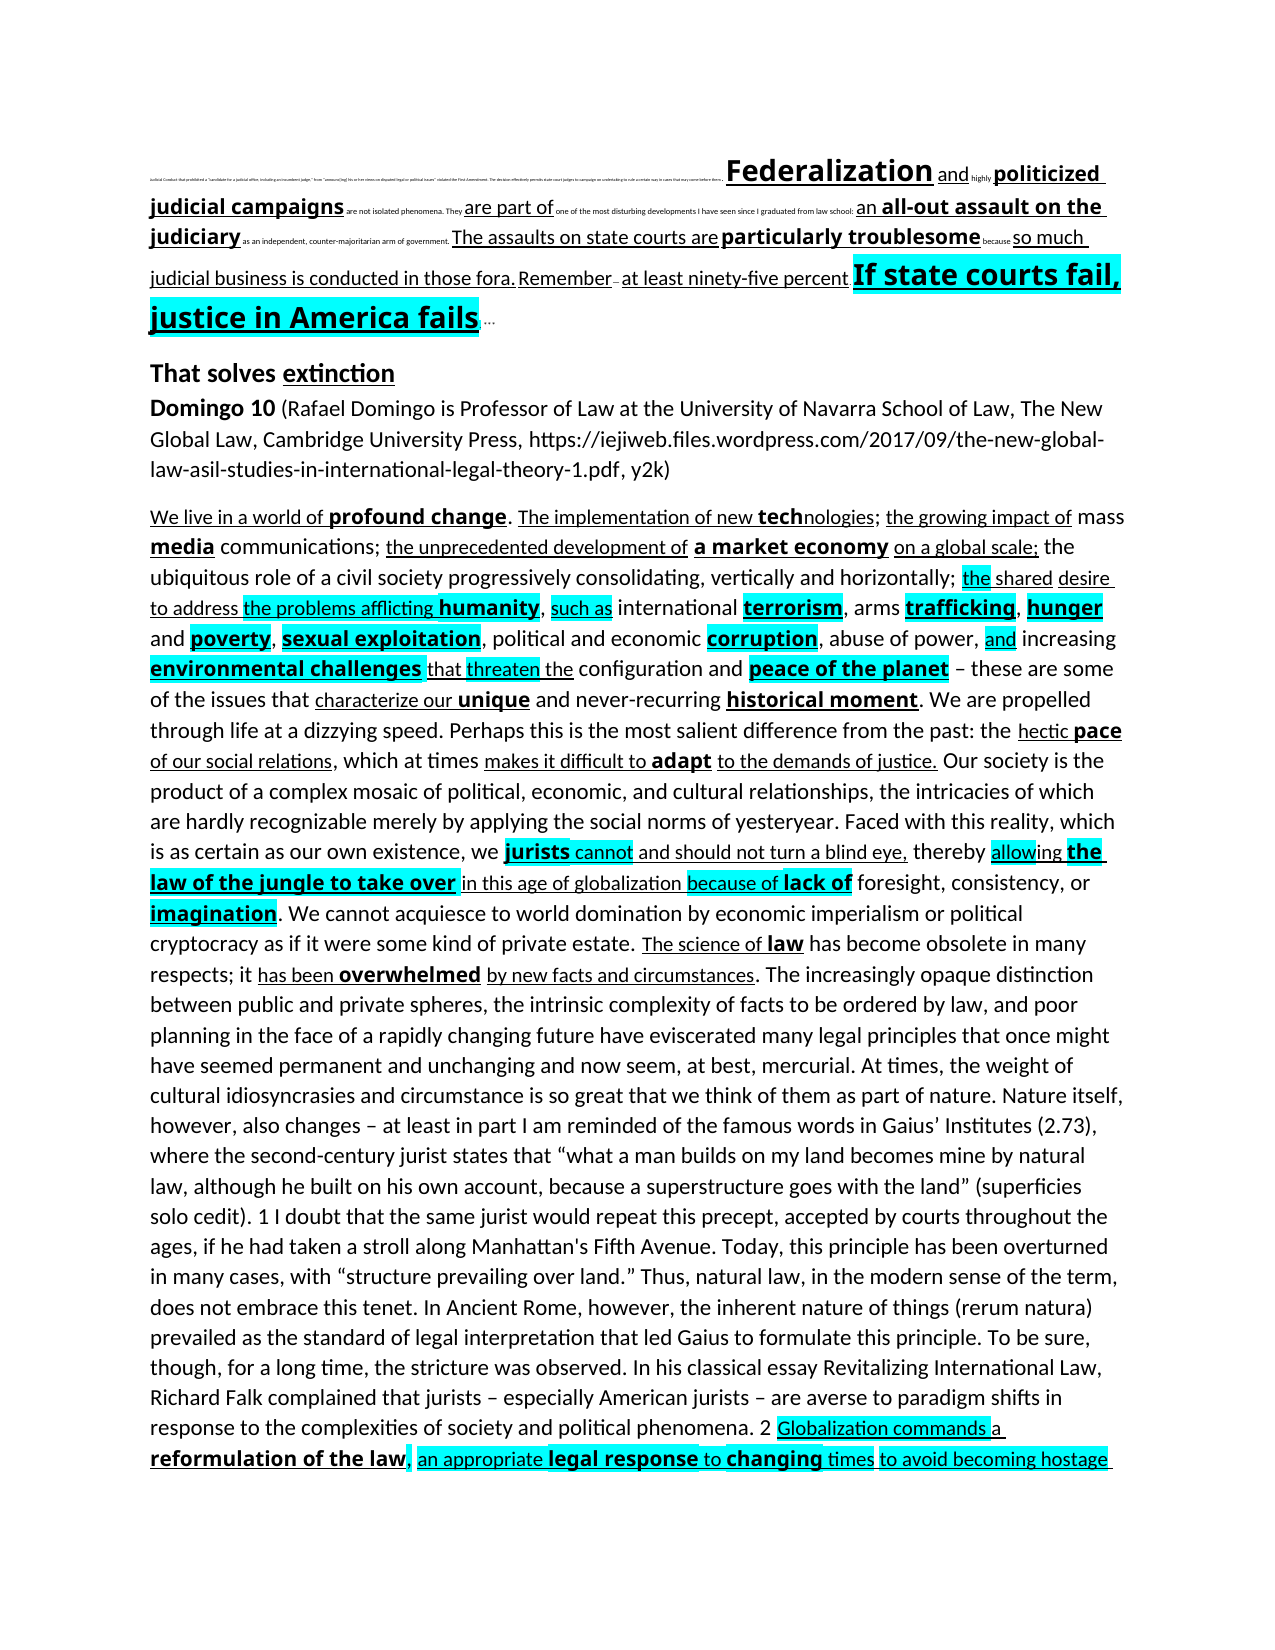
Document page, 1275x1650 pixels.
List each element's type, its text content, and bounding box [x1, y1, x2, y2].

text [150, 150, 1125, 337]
subtitle That solves extinction [150, 356, 1125, 389]
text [150, 502, 1125, 1472]
text Domingo 10 (Rafael Domingo is Professor of Law at the University of Navarra School of Law, The New Global Law, Cambridge University Press, https://iejiweb.files.wordpress.com/2017/09/the-new-global-law-asil-studies-in-international-legal-theory-1.pdf, y2k) [150, 392, 1125, 483]
